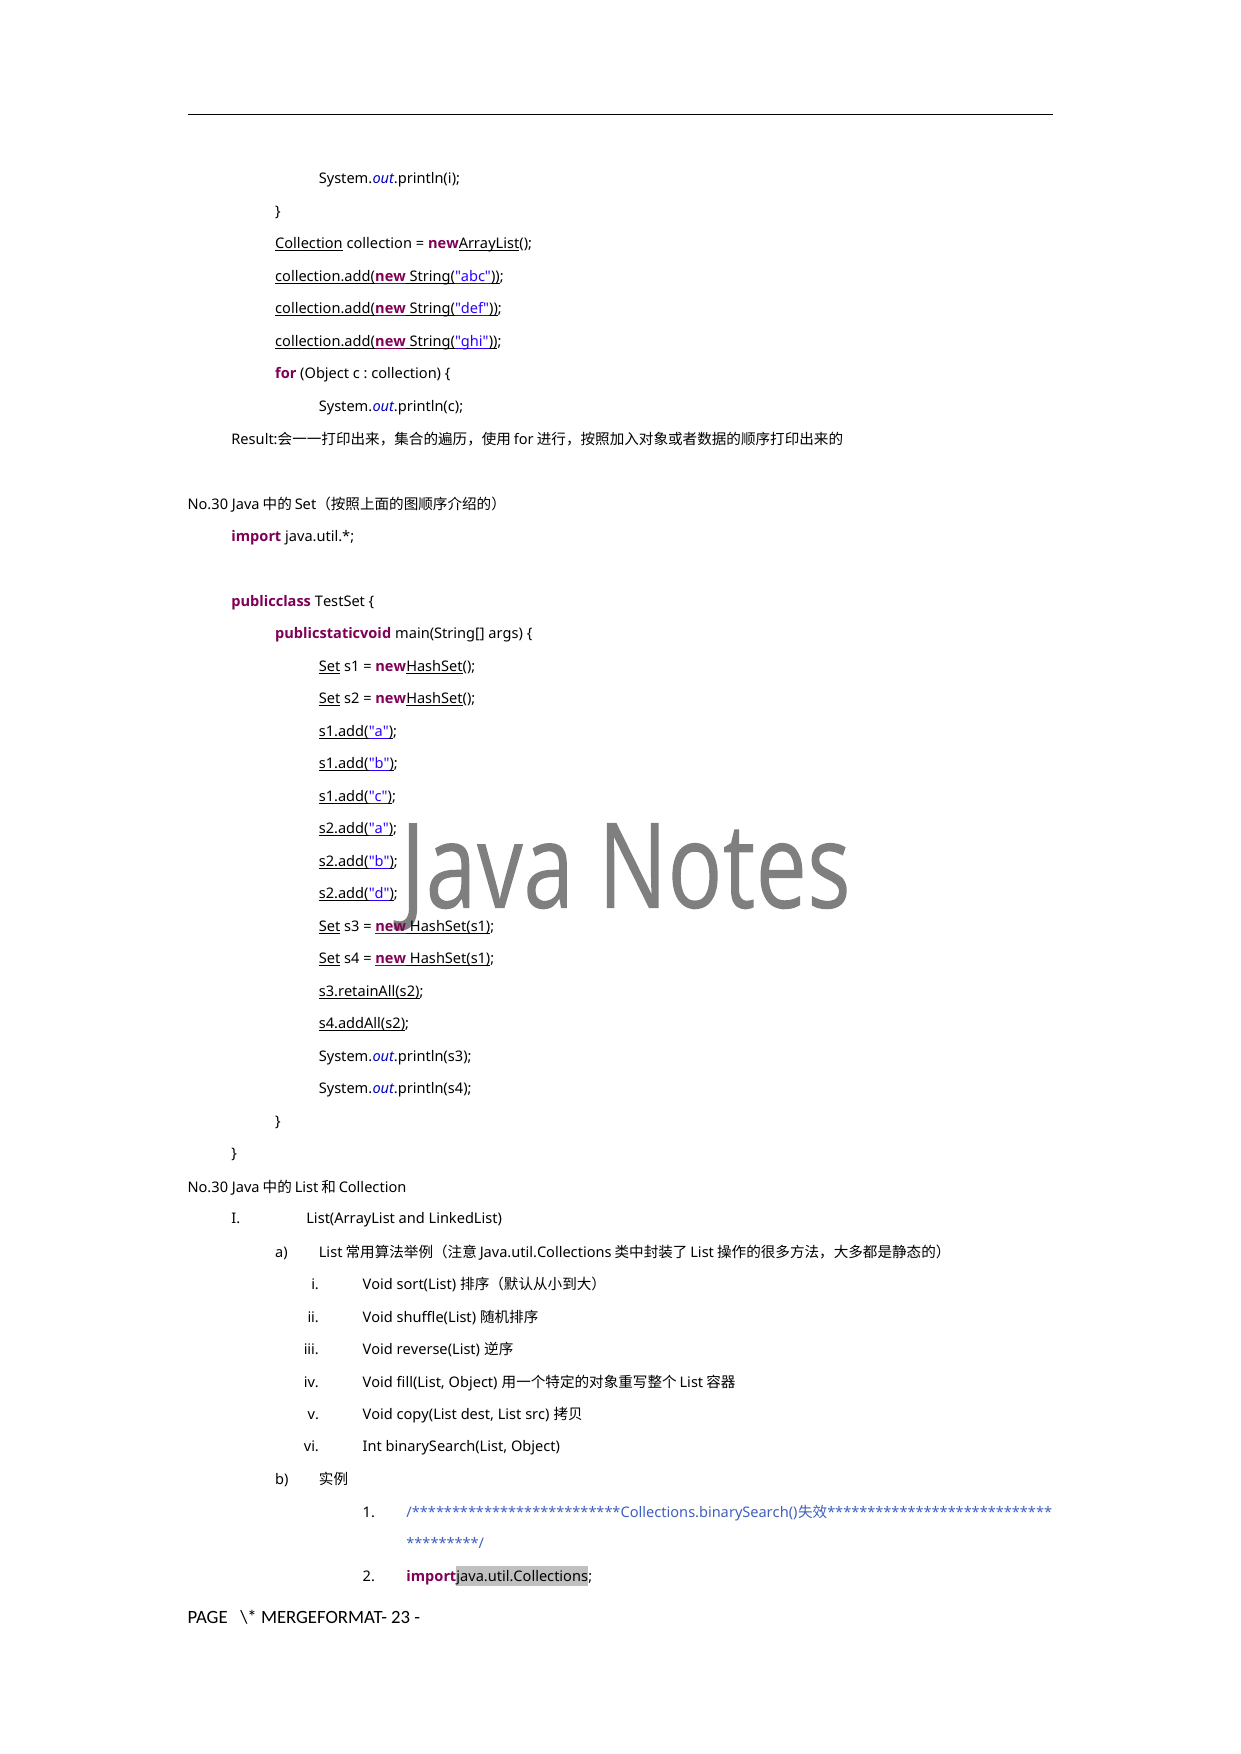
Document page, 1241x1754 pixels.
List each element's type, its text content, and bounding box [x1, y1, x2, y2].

text s3.retainAll(s2); [231, 974, 1053, 1007]
text Set s1 = newHashSet(); [231, 649, 1053, 682]
text s2.add("a"); [231, 812, 1053, 844]
text for (Object c : collection) { [187, 357, 1053, 389]
text } [187, 194, 1053, 227]
list 实例 [275, 1462, 1053, 1494]
text } [231, 1137, 1053, 1169]
text Result:会一一打印出来，集合的遍历，使用for进行，按照加入对象或者数据的顺序打印出来的 [187, 422, 1053, 454]
text No.30 Java中的List和Collection [187, 1169, 1053, 1202]
text } [231, 1104, 1053, 1137]
text publicstaticvoid main(String[] args) { [231, 617, 1053, 649]
text s2.add("b"); [231, 844, 1053, 877]
text collection.add(new String("def")); [187, 292, 1053, 324]
list List常用算法举例（注意Java.util.Collections类中封装了List操作的很多方法，大多都是静态的） [275, 1234, 1053, 1267]
list Void fill(List, Object) 用一个特定的对象重写整个List容器 [319, 1364, 1053, 1397]
list Int binarySearch(List, Object) [319, 1429, 1053, 1462]
text import java.util.*; [187, 519, 1053, 552]
text No.30 Java中的Set（按照上面的图顺序介绍的） [187, 487, 1053, 519]
text collection.add(new String("abc")); [187, 259, 1053, 292]
list Void reverse(List) 逆序 [319, 1332, 1053, 1364]
list Void sort(List) 排序（默认从小到大） [319, 1267, 1053, 1299]
text System.out.println(s3); [231, 1039, 1053, 1072]
text s1.add("a"); [231, 714, 1053, 747]
list List(ArrayList and LinkedList) [231, 1202, 1053, 1234]
list importjava.util.Collections; [362, 1559, 1053, 1592]
text Collection collection = newArrayList(); [187, 227, 1053, 259]
text publicclass TestSet { [231, 584, 1053, 617]
list /**************************Collections.binarySearch()失效*************************************/ [362, 1494, 1053, 1559]
text System.out.println(c); [187, 389, 1053, 422]
text Set s4 = new HashSet(s1); [231, 942, 1053, 974]
text System.out.println(i); [187, 162, 1053, 194]
text s2.add("d"); [231, 877, 1053, 909]
text Set s3 = new HashSet(s1); [231, 909, 1053, 942]
text s1.add("b"); [231, 747, 1053, 779]
text s1.add("c"); [231, 779, 1053, 812]
text collection.add(new String("ghi")); [187, 324, 1053, 357]
list Void copy(List dest, List src) 拷贝 [319, 1397, 1053, 1429]
text System.out.println(s4); [231, 1072, 1053, 1104]
list Void shuffle(List) 随机排序 [319, 1299, 1053, 1332]
text Set s2 = newHashSet(); [231, 682, 1053, 714]
text s4.addAll(s2); [231, 1007, 1053, 1039]
